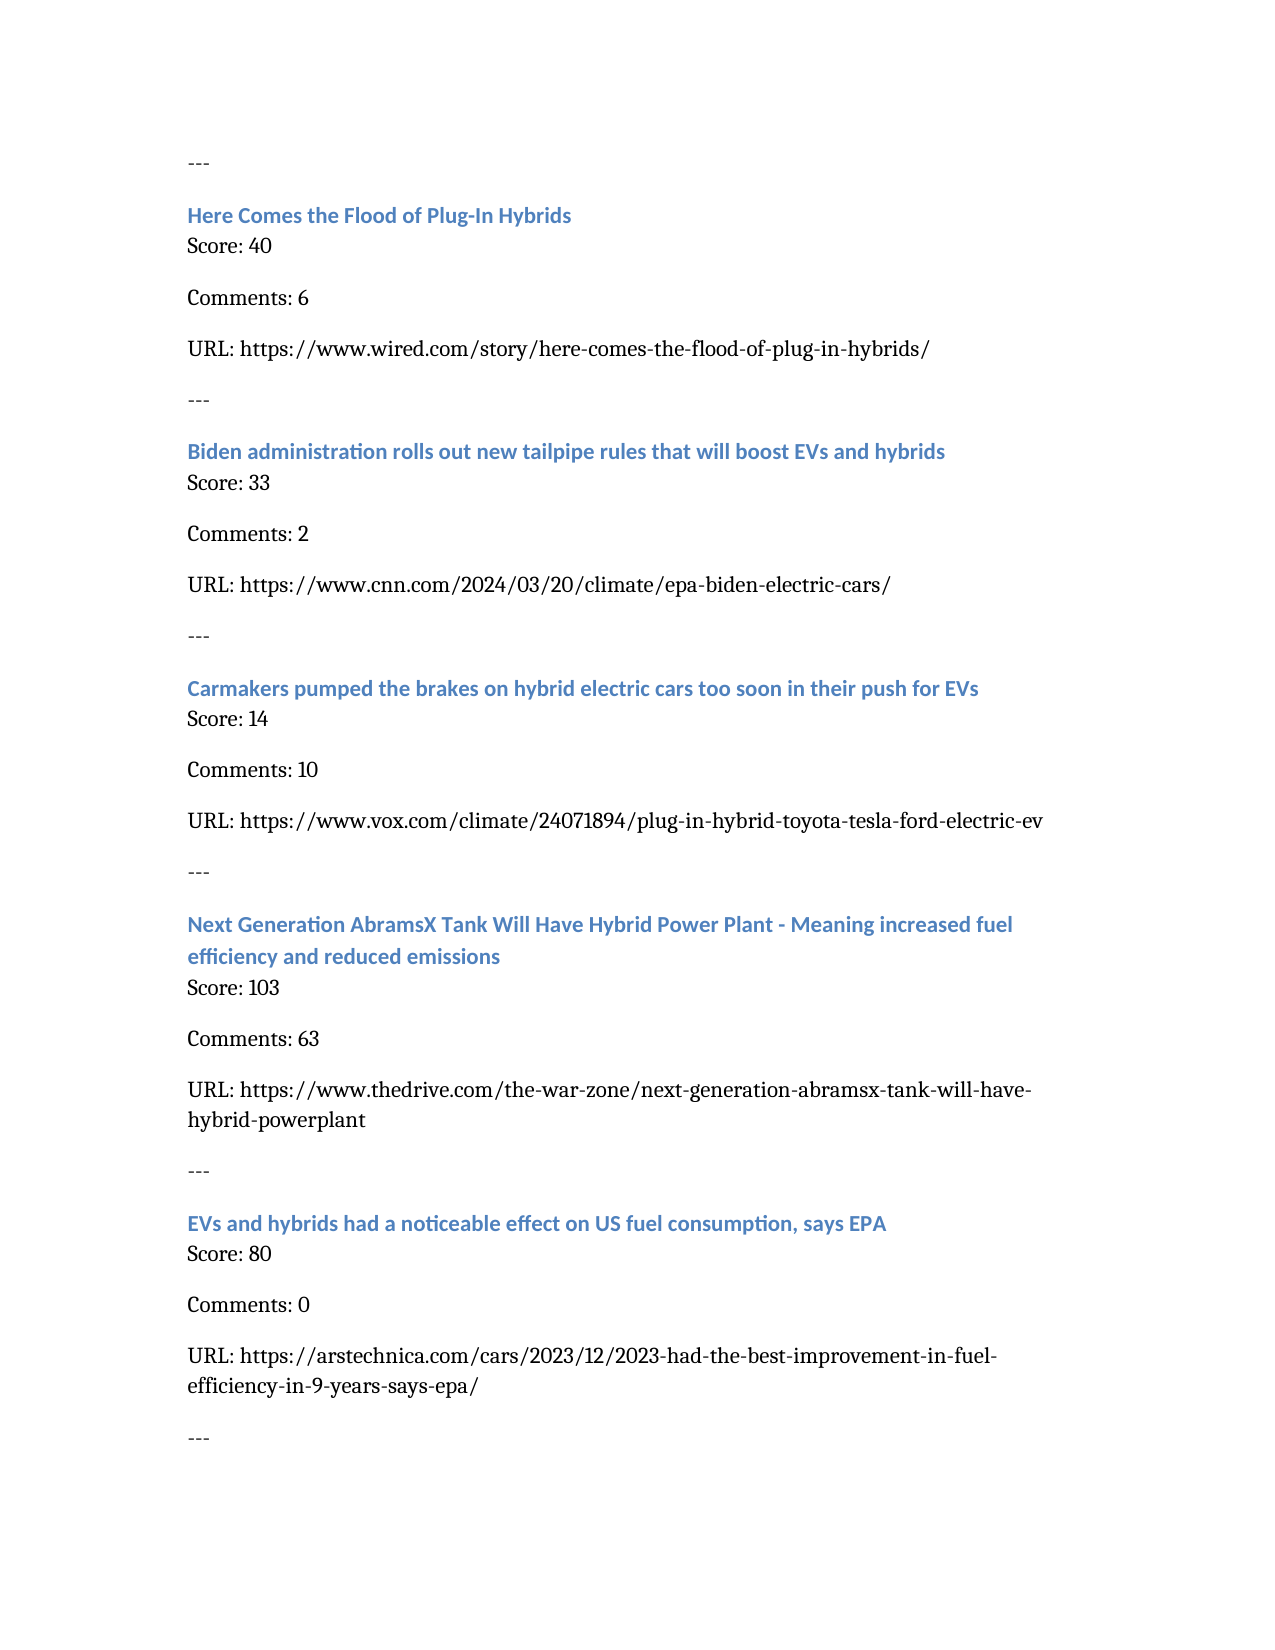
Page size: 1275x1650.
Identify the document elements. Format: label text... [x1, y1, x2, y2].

text Comments: 10 [187, 757, 1087, 783]
text --- [187, 1424, 1087, 1451]
text Comments: 2 [187, 521, 1087, 547]
text URL: https://arstechnica.com/cars/2023/12/2023-had-the-best-improvement-in-fuel-efficiency-in-9-years-says-epa/ [187, 1343, 1087, 1400]
text URL: https://www.vox.com/climate/24071894/plug-in-hybrid-toyota-tesla-ford-electric-ev [187, 808, 1087, 834]
text Score: 40 [187, 233, 1087, 259]
text --- [187, 386, 1087, 413]
text URL: https://www.thedrive.com/the-war-zone/next-generation-abramsx-tank-will-have-hybrid-powerplant [187, 1077, 1087, 1133]
text Score: 103 [187, 974, 1087, 1001]
text Score: 33 [187, 469, 1087, 496]
text URL: https://www.wired.com/story/here-comes-the-flood-of-plug-in-hybrids/ [187, 335, 1087, 362]
text Comments: 0 [187, 1292, 1087, 1318]
text URL: https://www.cnn.com/2024/03/20/climate/epa-biden-electric-cars/ [187, 572, 1087, 598]
text Score: 14 [187, 706, 1087, 732]
subtitle Biden administration rolls out new tailpipe rules that will boost EVs and hybrids [187, 437, 1087, 465]
text --- [187, 623, 1087, 649]
subtitle Carmakers pumped the brakes on hybrid electric cars too soon in their push for EVs [187, 674, 1087, 702]
text Comments: 6 [187, 284, 1087, 311]
text Score: 80 [187, 1241, 1087, 1267]
text --- [187, 859, 1087, 885]
subtitle EVs and hybrids had a noticeable effect on US fuel consumption, says EPA [187, 1209, 1087, 1237]
text Comments: 63 [187, 1026, 1087, 1052]
text --- [187, 150, 1087, 176]
subtitle Next Generation AbramsX Tank Will Have Hybrid Power Plant - Meaning increased fuel efficiency and reduced emissions [187, 910, 1087, 970]
subtitle Here Comes the Flood of Plug-In Hybrids [187, 201, 1087, 229]
text --- [187, 1158, 1087, 1184]
